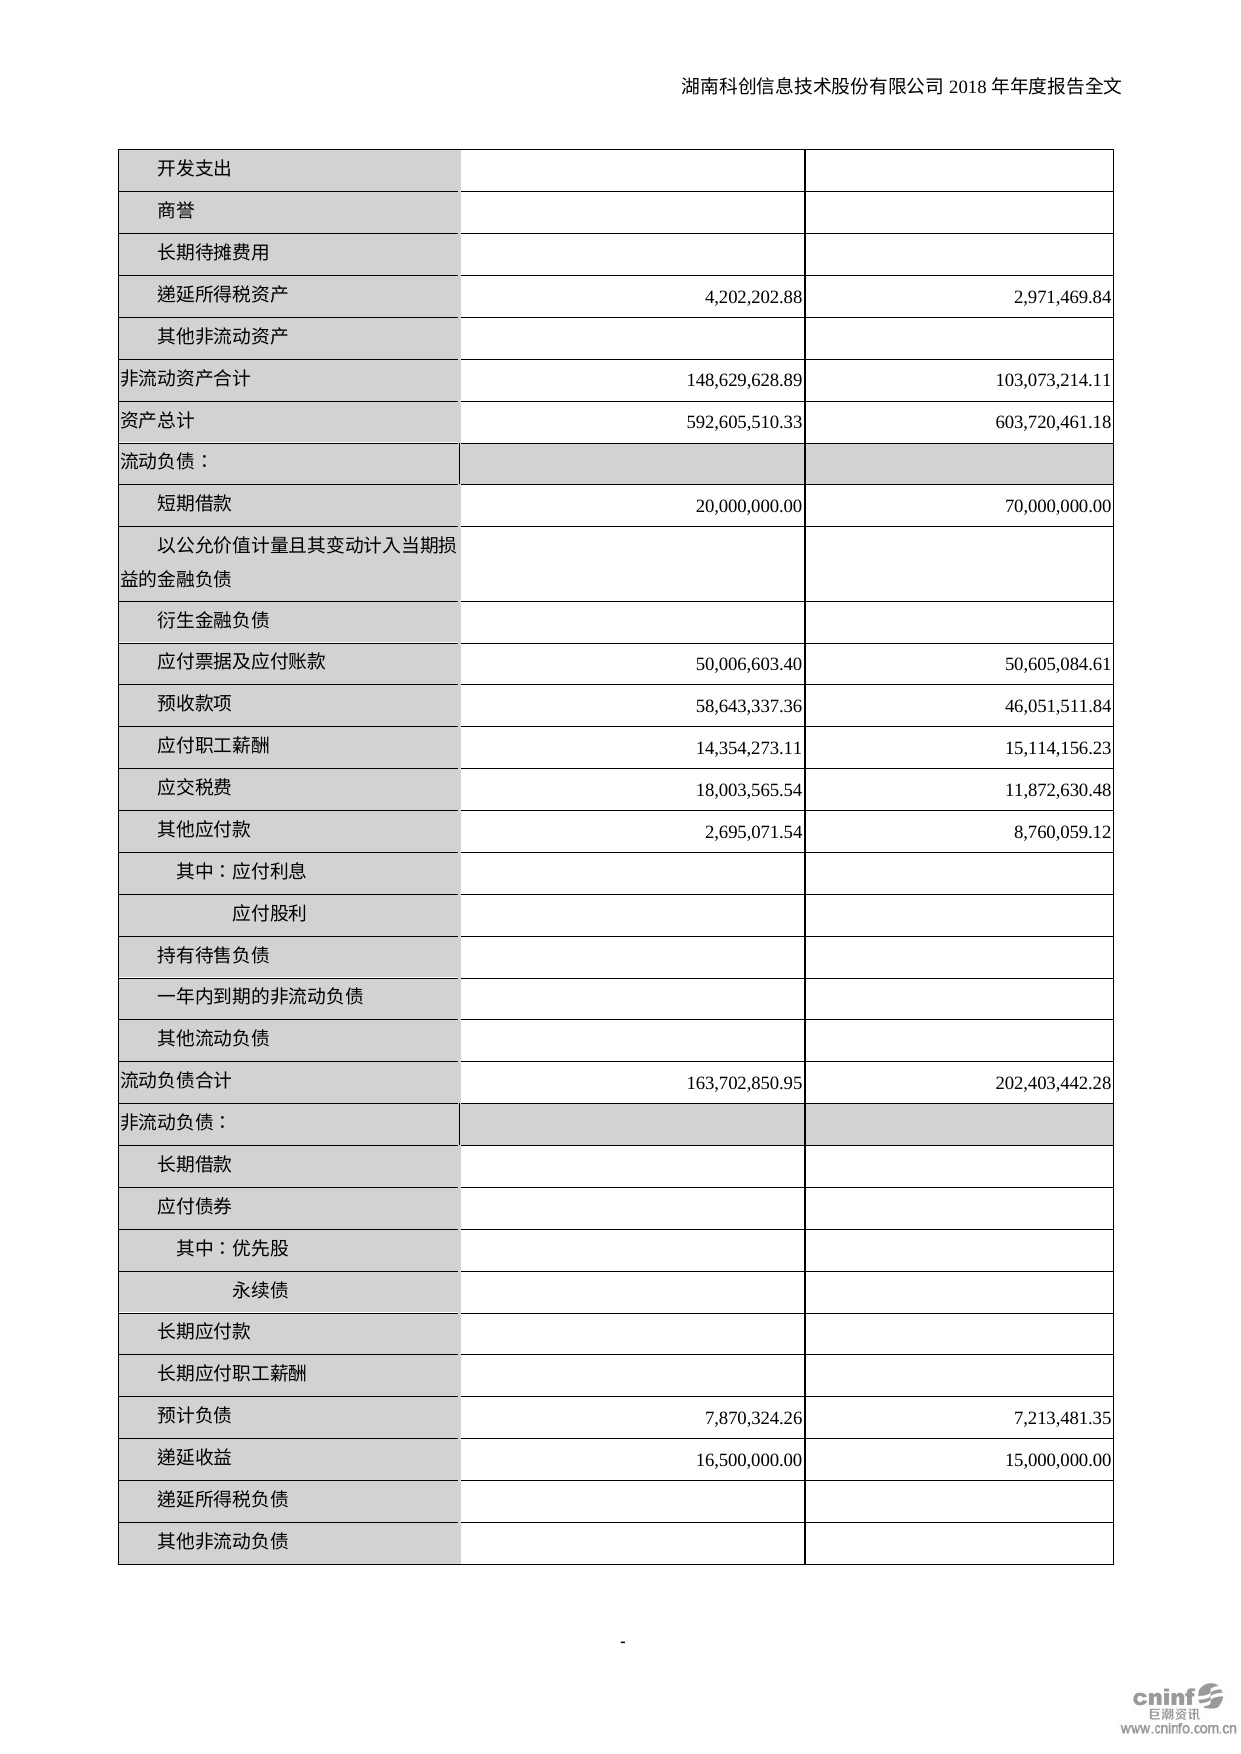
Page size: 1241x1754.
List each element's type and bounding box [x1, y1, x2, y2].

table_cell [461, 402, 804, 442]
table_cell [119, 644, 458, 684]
picture [1115, 1680, 1240, 1737]
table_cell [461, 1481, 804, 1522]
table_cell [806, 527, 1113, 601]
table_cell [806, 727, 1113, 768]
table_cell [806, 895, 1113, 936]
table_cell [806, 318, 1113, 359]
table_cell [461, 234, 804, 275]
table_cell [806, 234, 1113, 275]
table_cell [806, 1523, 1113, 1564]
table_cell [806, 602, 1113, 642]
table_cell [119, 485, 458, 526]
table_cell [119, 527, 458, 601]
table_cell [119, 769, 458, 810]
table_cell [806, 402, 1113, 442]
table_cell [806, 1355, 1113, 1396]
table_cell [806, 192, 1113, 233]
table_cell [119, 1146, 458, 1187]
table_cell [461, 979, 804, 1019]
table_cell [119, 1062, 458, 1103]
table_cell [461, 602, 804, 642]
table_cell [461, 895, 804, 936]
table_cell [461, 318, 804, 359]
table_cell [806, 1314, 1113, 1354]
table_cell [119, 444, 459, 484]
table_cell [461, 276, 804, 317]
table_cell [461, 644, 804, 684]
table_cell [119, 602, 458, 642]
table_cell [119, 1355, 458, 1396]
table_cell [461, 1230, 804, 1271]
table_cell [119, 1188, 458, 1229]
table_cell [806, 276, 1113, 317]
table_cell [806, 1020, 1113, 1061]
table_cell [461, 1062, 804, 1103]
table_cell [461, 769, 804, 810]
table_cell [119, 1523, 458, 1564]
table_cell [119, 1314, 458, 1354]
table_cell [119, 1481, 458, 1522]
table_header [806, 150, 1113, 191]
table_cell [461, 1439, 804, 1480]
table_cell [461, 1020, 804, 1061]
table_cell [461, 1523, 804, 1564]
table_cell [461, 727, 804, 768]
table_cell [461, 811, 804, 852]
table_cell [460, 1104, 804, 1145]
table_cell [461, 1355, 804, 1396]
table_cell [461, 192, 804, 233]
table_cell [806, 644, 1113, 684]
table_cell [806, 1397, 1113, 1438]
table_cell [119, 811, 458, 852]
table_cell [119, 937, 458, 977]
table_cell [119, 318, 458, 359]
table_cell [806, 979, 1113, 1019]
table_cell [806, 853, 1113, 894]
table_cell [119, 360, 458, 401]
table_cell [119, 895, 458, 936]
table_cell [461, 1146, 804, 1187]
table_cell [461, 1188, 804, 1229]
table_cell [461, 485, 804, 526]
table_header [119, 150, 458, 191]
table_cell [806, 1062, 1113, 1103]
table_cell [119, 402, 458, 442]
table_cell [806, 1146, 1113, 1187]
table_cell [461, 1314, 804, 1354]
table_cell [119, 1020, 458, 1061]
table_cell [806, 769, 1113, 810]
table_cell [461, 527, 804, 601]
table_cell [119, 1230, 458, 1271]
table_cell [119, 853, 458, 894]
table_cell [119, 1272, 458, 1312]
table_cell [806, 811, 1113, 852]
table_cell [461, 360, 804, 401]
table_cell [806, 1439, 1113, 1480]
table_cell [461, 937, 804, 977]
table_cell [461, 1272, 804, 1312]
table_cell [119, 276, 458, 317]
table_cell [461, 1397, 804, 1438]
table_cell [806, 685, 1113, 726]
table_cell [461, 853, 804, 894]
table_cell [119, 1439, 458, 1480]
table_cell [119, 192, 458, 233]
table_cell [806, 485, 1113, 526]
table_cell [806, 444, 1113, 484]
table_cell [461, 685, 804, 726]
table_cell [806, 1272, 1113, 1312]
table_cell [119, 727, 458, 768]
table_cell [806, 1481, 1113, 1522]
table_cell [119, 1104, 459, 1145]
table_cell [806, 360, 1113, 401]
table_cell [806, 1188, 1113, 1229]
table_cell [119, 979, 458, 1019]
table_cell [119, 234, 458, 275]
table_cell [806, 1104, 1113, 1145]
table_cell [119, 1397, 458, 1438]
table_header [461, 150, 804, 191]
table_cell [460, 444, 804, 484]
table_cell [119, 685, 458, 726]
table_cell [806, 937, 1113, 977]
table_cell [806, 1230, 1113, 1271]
